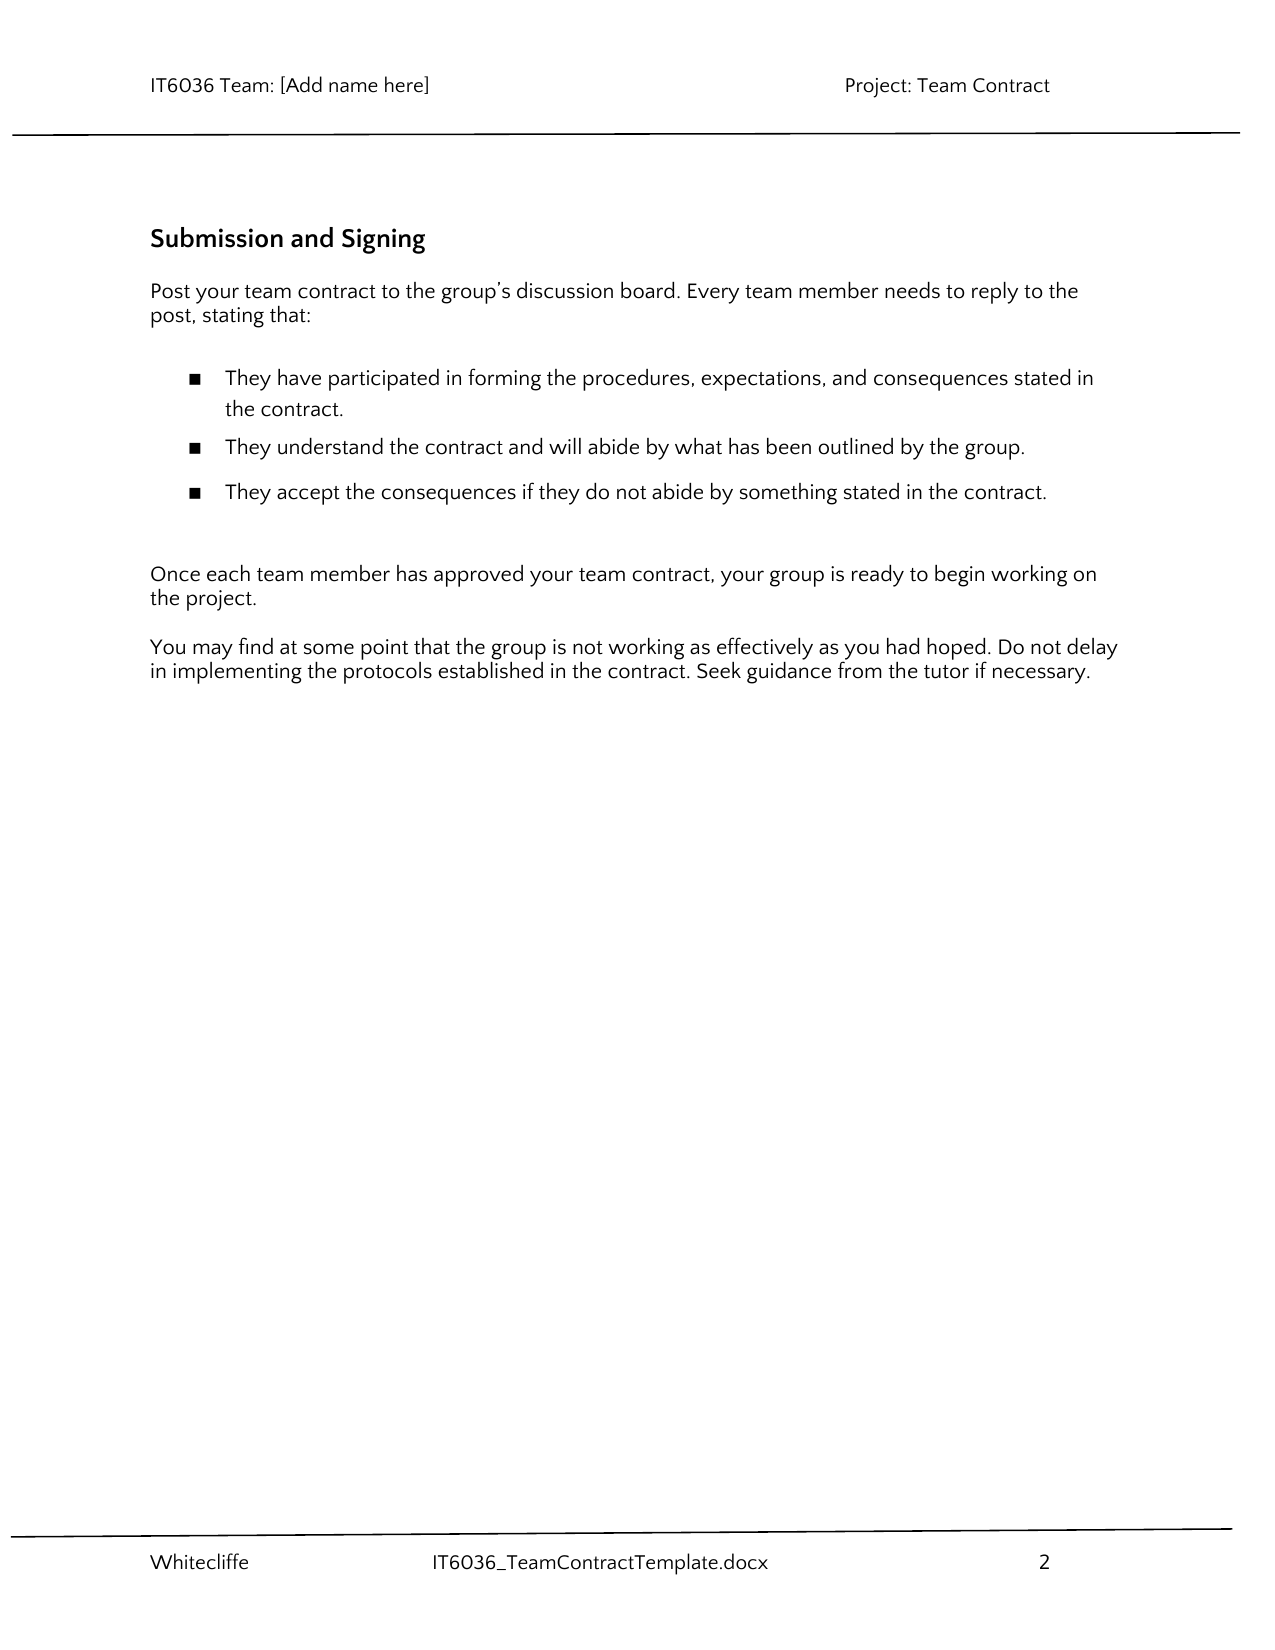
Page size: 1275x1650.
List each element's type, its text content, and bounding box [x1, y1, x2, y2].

subtitle Submission and Signing [150, 225, 1125, 255]
list They understand the contract and will abide by what has been outlined by the group. [187, 422, 1125, 467]
text You may find at some point that the group is not working as effectively as you had hoped. Do not delay in implementing the protocols established in the contract. Seek guidance from the tutor if necessary. [150, 636, 1125, 685]
list They accept the consequences if they do not abide by something stated in the contract. [187, 467, 1125, 512]
list They have participated in forming the procedures, expectations, and consequences stated in the contract. [187, 353, 1125, 422]
text Post your team contract to the group’s discussion board. Every team member needs to reply to the post, stating that: [150, 280, 1125, 328]
text Once each team member has approved your team contract, your group is ready to begin working on the project. [150, 563, 1125, 611]
